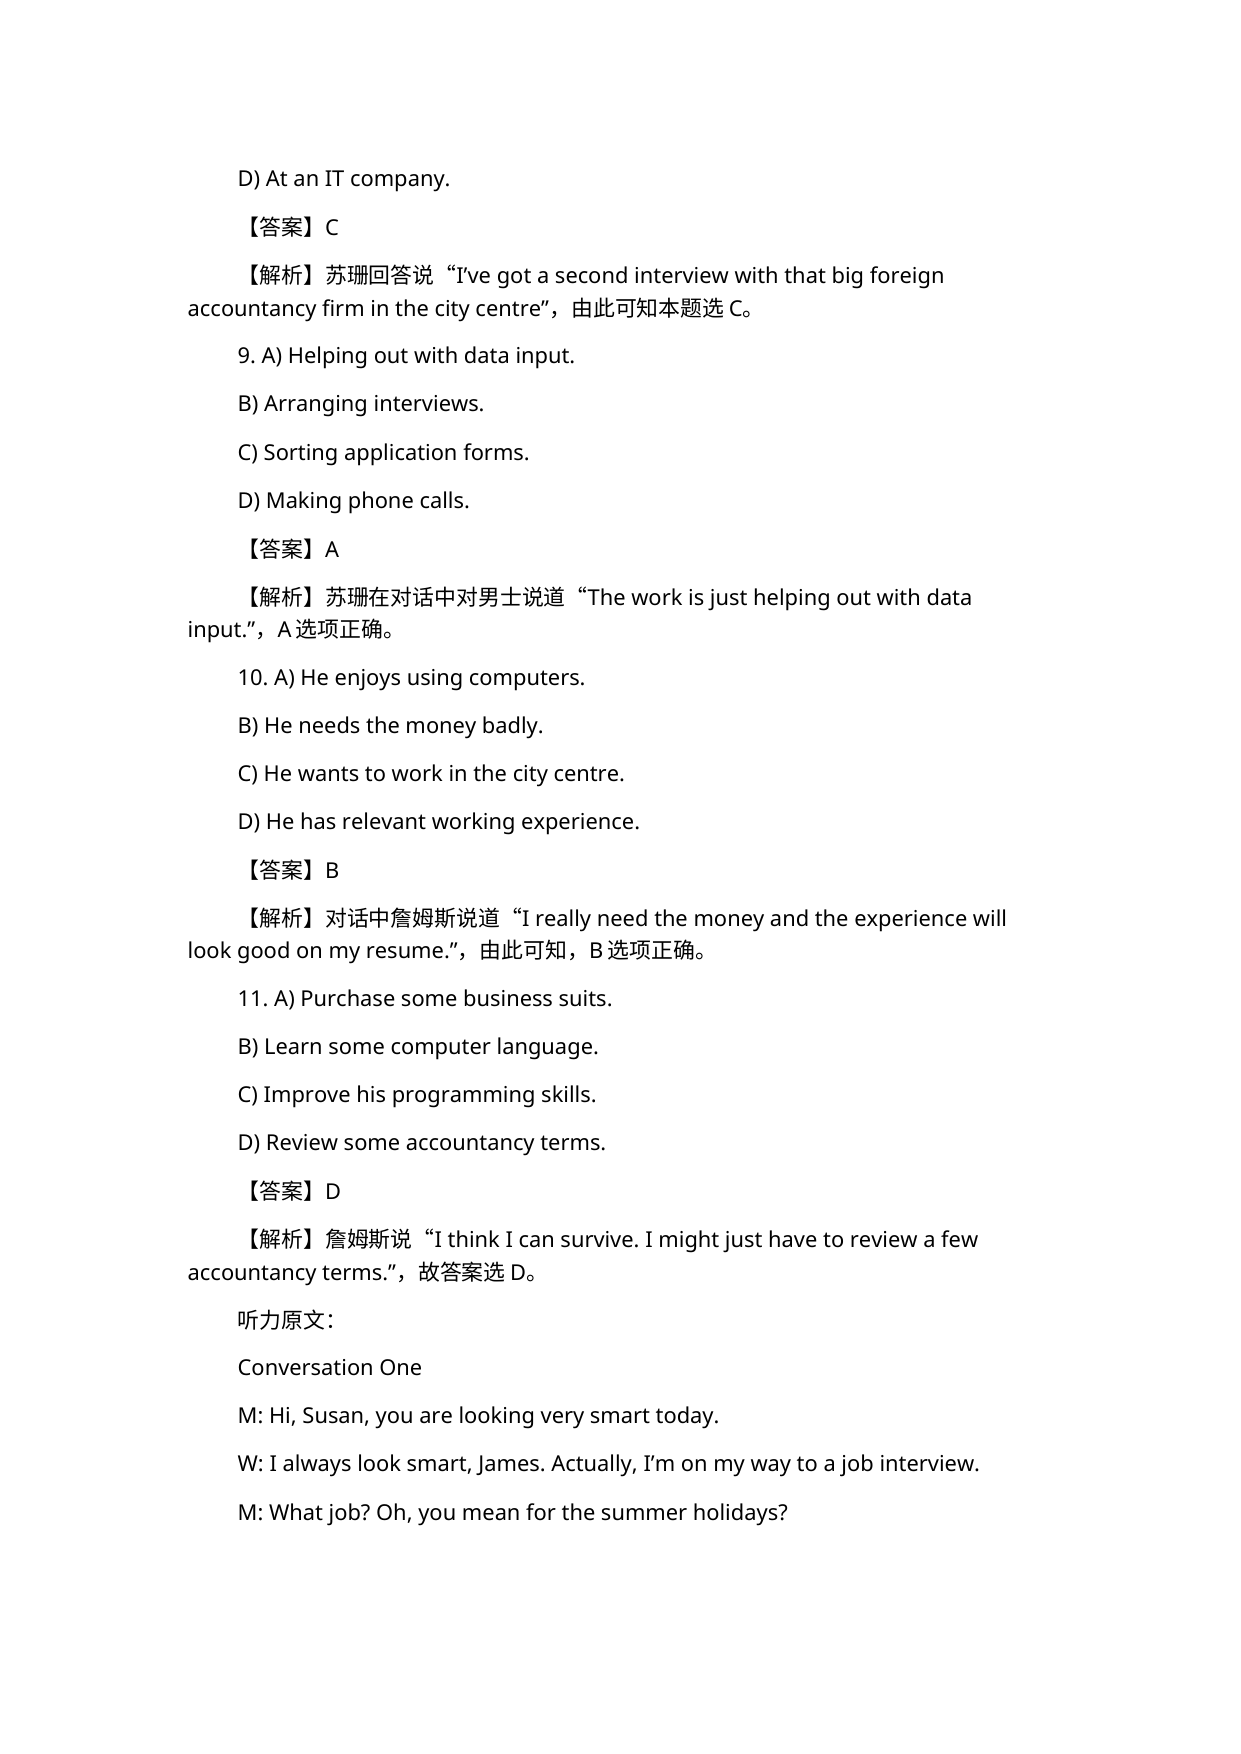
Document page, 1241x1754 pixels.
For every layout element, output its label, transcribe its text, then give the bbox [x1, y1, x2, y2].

text 【答案】D [187, 1174, 1053, 1206]
text 10. A) He enjoys using computers. [187, 660, 1053, 693]
text 【解析】苏珊回答说“I’ve got a second interview with that big foreign accountancy firm in the city centre”，由此可知本题选C。 [187, 258, 1053, 323]
text 【答案】C [187, 210, 1053, 243]
text 【解析】苏珊在对话中对男士说道“The work is just helping out with data input.”，A选项正确。 [187, 579, 1053, 644]
text B) He needs the money badly. [187, 708, 1053, 741]
text 【解析】詹姆斯说“I think I can survive. I might just have to review a few accountancy terms.”，故答案选D。 [187, 1222, 1053, 1287]
text 11. A) Purchase some business suits. [187, 981, 1053, 1014]
text D) At an IT company. [187, 162, 1053, 194]
text D) He has relevant working experience. [187, 804, 1053, 837]
text Conversation One [187, 1351, 1053, 1383]
text M: Hi, Susan, you are looking very smart today. [187, 1399, 1053, 1431]
text B) Learn some computer language. [187, 1029, 1053, 1062]
text 【解析】对话中詹姆斯说道“I really need the money and the experience will look good on my resume.”，由此可知，B选项正确。 [187, 901, 1053, 966]
text C) Improve his programming skills. [187, 1078, 1053, 1110]
text 【答案】A [187, 531, 1053, 564]
text M: What job? Oh, you mean for the summer holidays? [187, 1495, 1053, 1528]
text D) Review some accountancy terms. [187, 1126, 1053, 1158]
text B) Arranging interviews. [187, 387, 1053, 419]
text D) Making phone calls. [187, 483, 1053, 516]
text 听力原文： [187, 1303, 1053, 1335]
text 【答案】B [187, 853, 1053, 885]
text 9. A) Helping out with data input. [187, 339, 1053, 371]
text C) Sorting application forms. [187, 435, 1053, 468]
text W: I always look smart, James. Actually, I’m on my way to a job interview. [187, 1447, 1053, 1479]
text C) He wants to work in the city centre. [187, 756, 1053, 789]
